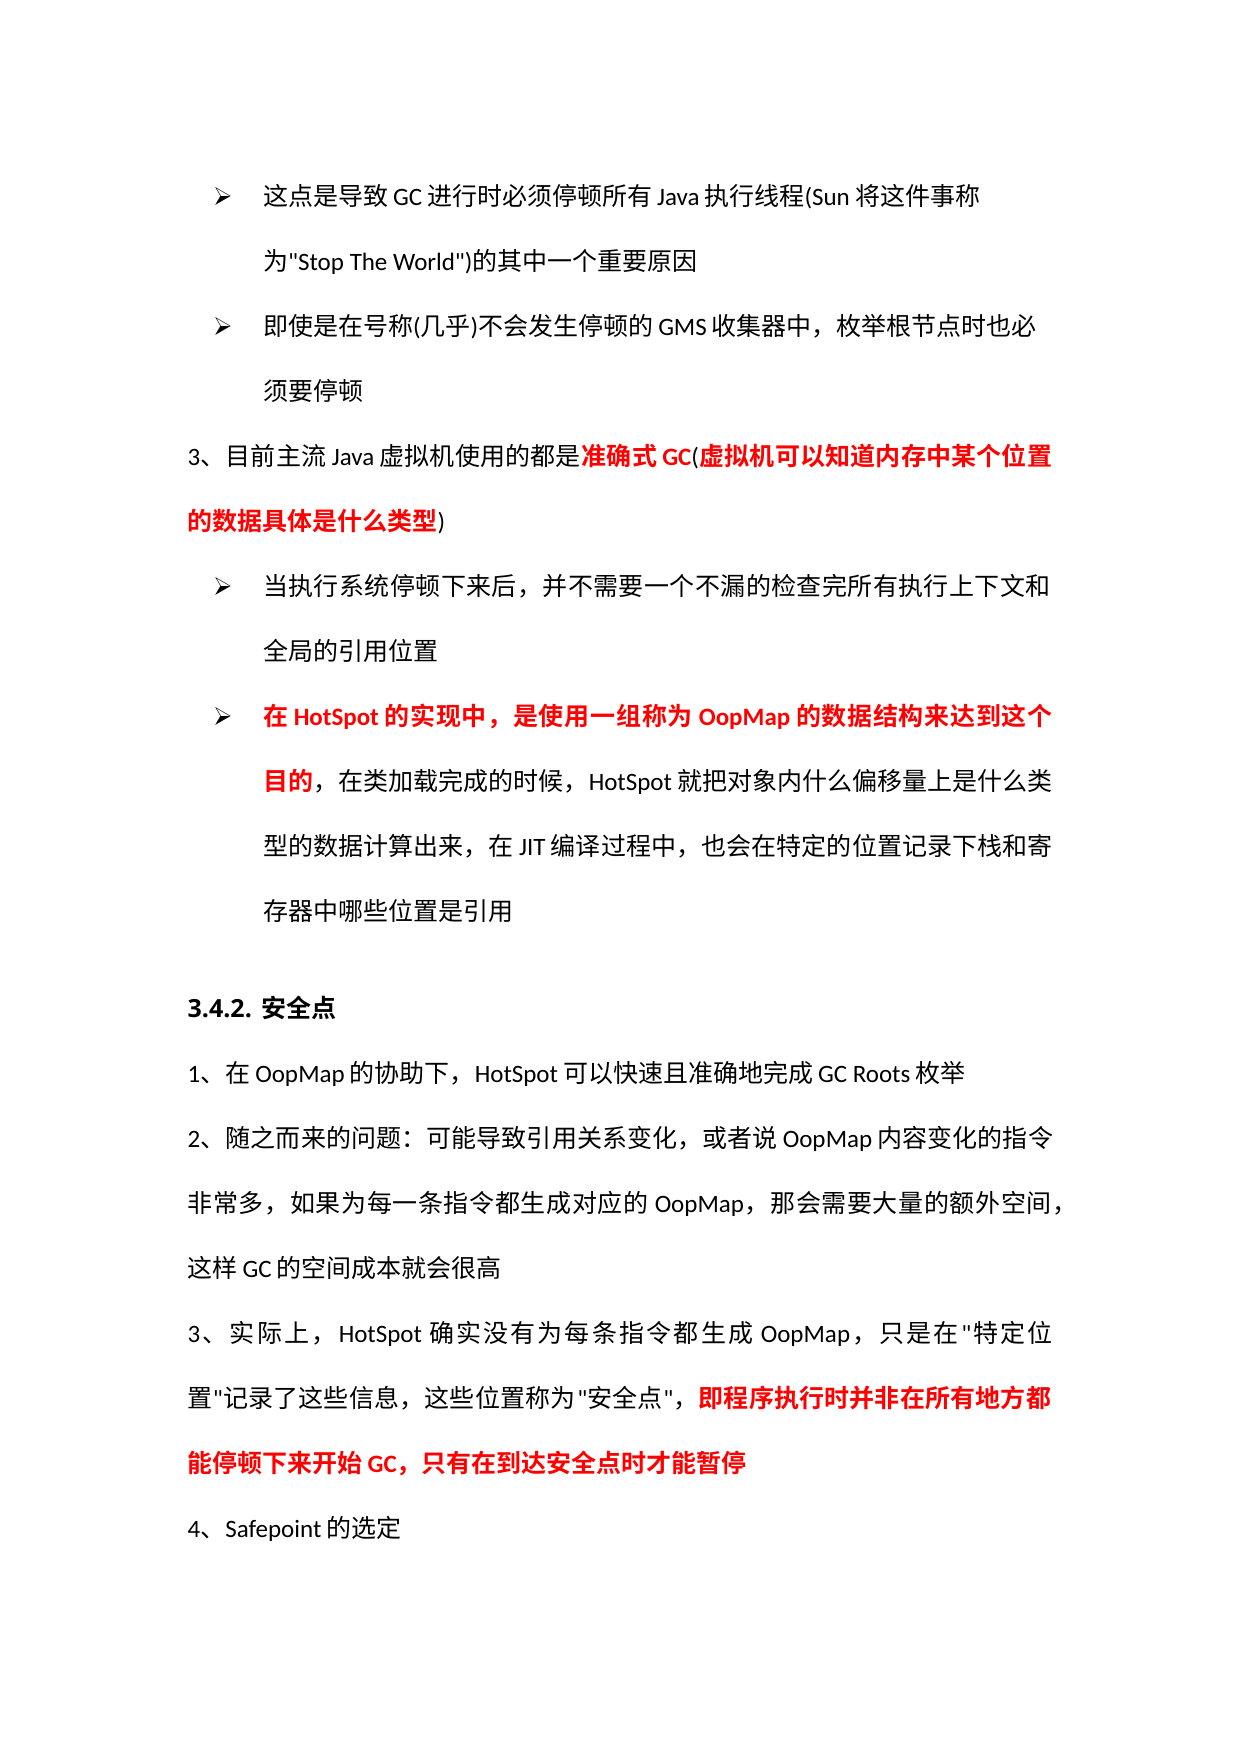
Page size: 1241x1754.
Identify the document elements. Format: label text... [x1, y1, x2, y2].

text 2、随之而来的问题：可能导致引用关系变化，或者说OopMap内容变化的指令非常多，如果为每一条指令都生成对应的OopMap，那会需要大量的额外空间，这样GC的空间成本就会很高 [187, 1104, 1053, 1299]
text 3、实际上，HotSpot确实没有为每条指令都生成OopMap，只是在"特定位置"记录了这些信息，这些位置称为"安全点"，即程序执行时并非在所有地方都能停顿下来开始GC，只有在到达安全点时才能暂停 [187, 1299, 1053, 1494]
text 4、Safepoint的选定 [187, 1494, 1053, 1559]
text 1、在OopMap的协助下，HotSpot可以快速且准确地完成GC Roots枚举 [187, 1039, 1053, 1104]
list 在HotSpot的实现中，是使用一组称为OopMap的数据结构来达到这个目的，在类加载完成的时候，HotSpot就把对象内什么偏移量上是什么类型的数据计算出来，在JIT编译过程中，也会在特定的位置记录下栈和寄存器中哪些位置是引用 [213, 682, 1053, 942]
text 3、目前主流Java虚拟机使用的都是准确式GC(虚拟机可以知道内存中某个位置的数据具体是什么类型) [187, 422, 1053, 552]
list 当执行系统停顿下来后，并不需要一个不漏的检查完所有执行上下文和全局的引用位置 [213, 552, 1053, 682]
list 这点是导致GC进行时必须停顿所有Java执行线程(Sun将这件事称为"Stop The World")的其中一个重要原因 [213, 162, 1053, 292]
subtitle 安全点 [187, 974, 1053, 1039]
list 即使是在号称(几乎)不会发生停顿的GMS收集器中，枚举根节点时也必须要停顿 [213, 292, 1053, 422]
